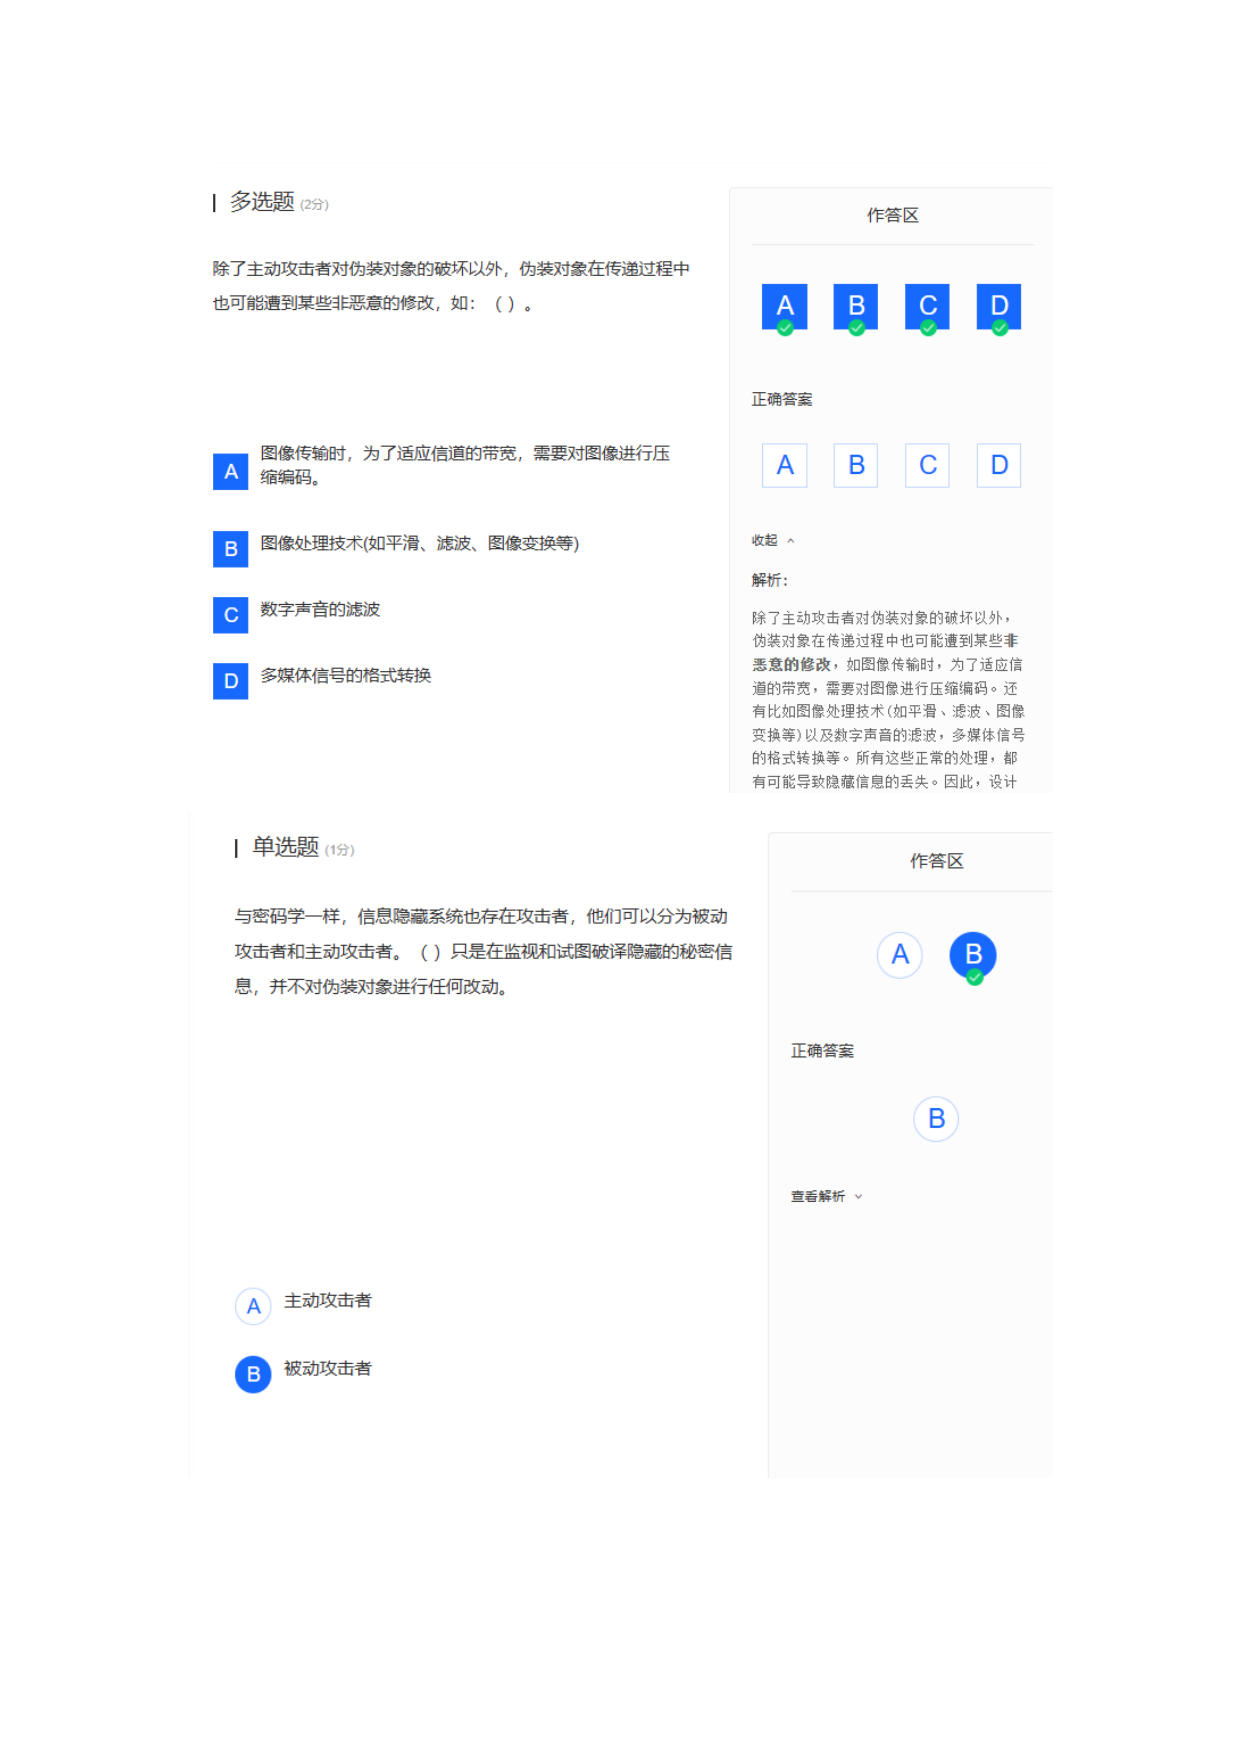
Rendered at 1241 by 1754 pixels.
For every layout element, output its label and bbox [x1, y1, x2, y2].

picture [187, 162, 1053, 793]
picture [187, 812, 1053, 1478]
